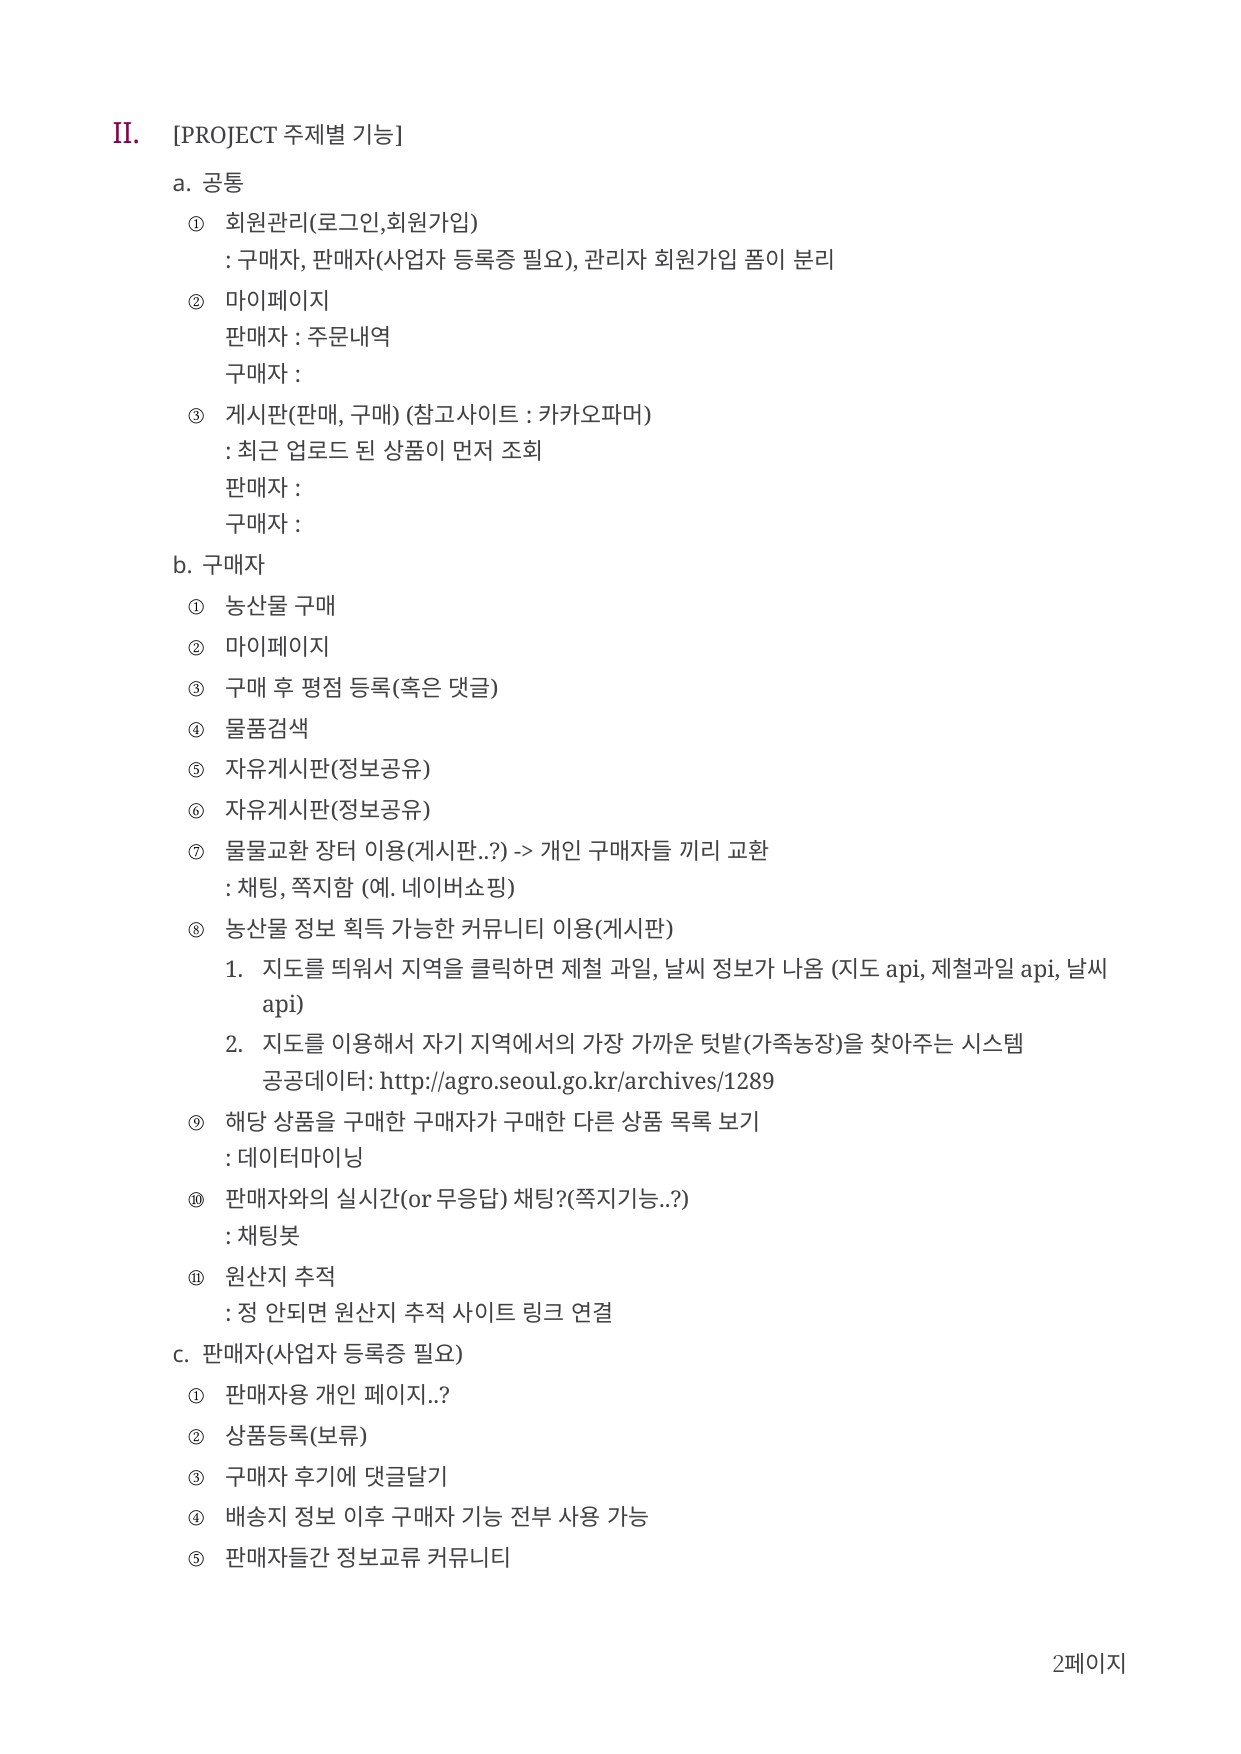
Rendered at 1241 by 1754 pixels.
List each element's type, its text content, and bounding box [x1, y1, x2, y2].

subtitle 자유게시판(정보공유) [187, 751, 1128, 785]
subtitle 판매자(사업자 등록증 필요) [172, 1336, 1128, 1369]
subtitle 공통 [172, 164, 1128, 198]
subtitle 회원관리(로그인,회원가입) : 구매자, 판매자(사업자 등록증 필요), 관리자 회원가입 폼이 분리 [187, 205, 1128, 275]
subtitle 자유게시판(정보공유) [187, 792, 1128, 826]
subtitle 판매자와의 실시간(or무응답) 채팅?(쪽지기능..?) : 채팅봇 [187, 1181, 1128, 1251]
subtitle 구매 후 평점 등록(혹은 댓글) [187, 670, 1128, 703]
subtitle 판매자용 개인 페이지..? [187, 1377, 1128, 1410]
subtitle 마이페이지 [187, 629, 1128, 662]
subtitle 물품검색 [187, 711, 1128, 744]
subtitle 배송지 정보 이후 구매자 기능 전부 사용 가능 [187, 1499, 1128, 1532]
subtitle 지도를 띄워서 지역을 클릭하면 제철 과일, 날씨 정보가 나옴 (지도api, 제철과일api, 날씨api) [225, 951, 1128, 1019]
subtitle 마이페이지 판매자 : 주문내역 구매자 : [187, 283, 1128, 389]
subtitle 농산물 구매 [187, 588, 1128, 621]
subtitle 물물교환 장터 이용(게시판..?) -> 개인 구매자들 끼리 교환 : 채팅, 쪽지함 (예. 네이버쇼핑) [187, 833, 1128, 903]
subtitle 지도를 이용해서 자기 지역에서의 가장 가까운 텃밭(가족농장)을 찾아주는 시스템 공공데이터: http://agro.seoul.go.kr/archives/1289 [225, 1026, 1128, 1096]
subtitle 상품등록(보류) [187, 1417, 1128, 1451]
subtitle 구매자 [172, 547, 1128, 581]
subtitle [PROJECT 주제별 기능] [112, 112, 1128, 152]
subtitle 판매자들간 정보교류 커뮤니티 [187, 1540, 1128, 1573]
subtitle 농산물 정보 획득 가능한 커뮤니티 이용(게시판) [187, 910, 1128, 944]
subtitle 구매자 후기에 댓글달기 [187, 1458, 1128, 1492]
subtitle 원산지 추적 : 정 안되면 원산지 추적 사이트 링크 연결 [187, 1258, 1128, 1328]
subtitle 해당 상품을 구매한 구매자가 구매한 다른 상품 목록 보기 : 데이터마이닝 [187, 1104, 1128, 1173]
subtitle 게시판(판매, 구매) (참고사이트 : 카카오파머) : 최근 업로드 된 상품이 먼저 조회 판매자 : 구매자 : [187, 397, 1128, 540]
